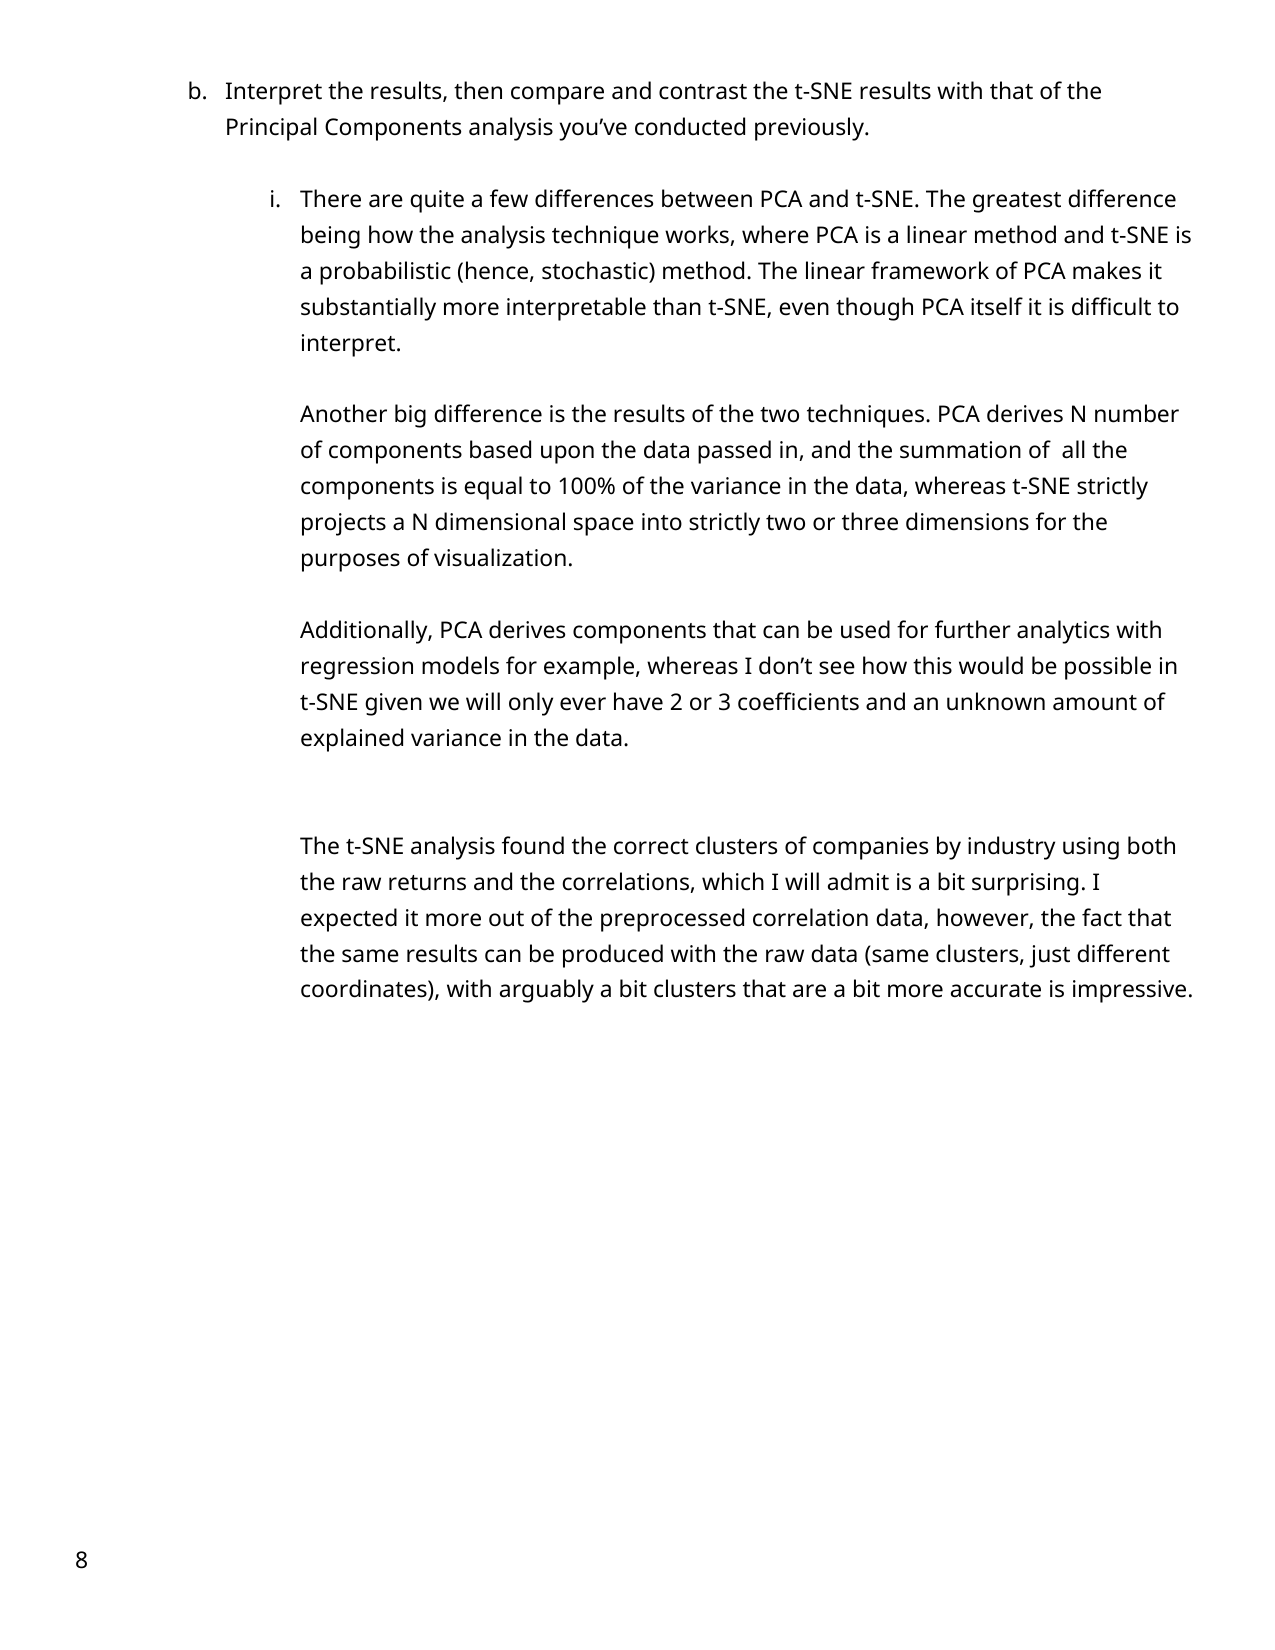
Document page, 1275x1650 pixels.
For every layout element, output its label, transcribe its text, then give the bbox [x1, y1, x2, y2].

list The t-SNE analysis found the correct clusters of companies by industry using both the raw returns and the correlations, which I will admit is a bit surprising. I expected it more out of the preprocessed correlation data, however, the fact that the same results can be produced with the raw data (same clusters, just different coordinates), with arguably a bit clusters that are a bit more accurate is impressive. [300, 830, 1200, 1005]
list Additionally, PCA derives components that can be used for further analytics with regression models for example, whereas I don’t see how this would be possible in t-SNE given we will only ever have 2 or 3 coefficients and an unknown amount of explained variance in the data. [300, 614, 1200, 753]
list Interpret the results, then compare and contrast the t-SNE results with that of the Principal Components analysis you’ve conducted previously. [187, 75, 1200, 142]
list Another big difference is the results of the two techniques. PCA derives N number of components based upon the data passed in, and the summation of all the components is equal to 100% of the variance in the data, whereas t-SNE strictly projects a N dimensional space into strictly two or three dimensions for the purposes of visualization. [300, 398, 1200, 573]
list There are quite a few differences between PCA and t-SNE. The greatest difference being how the analysis technique works, where PCA is a linear method and t-SNE is a probabilistic (hence, stochastic) method. The linear framework of PCA makes it substantially more interpretable than t-SNE, even though PCA itself it is difficult to interpret. [281, 183, 1200, 358]
